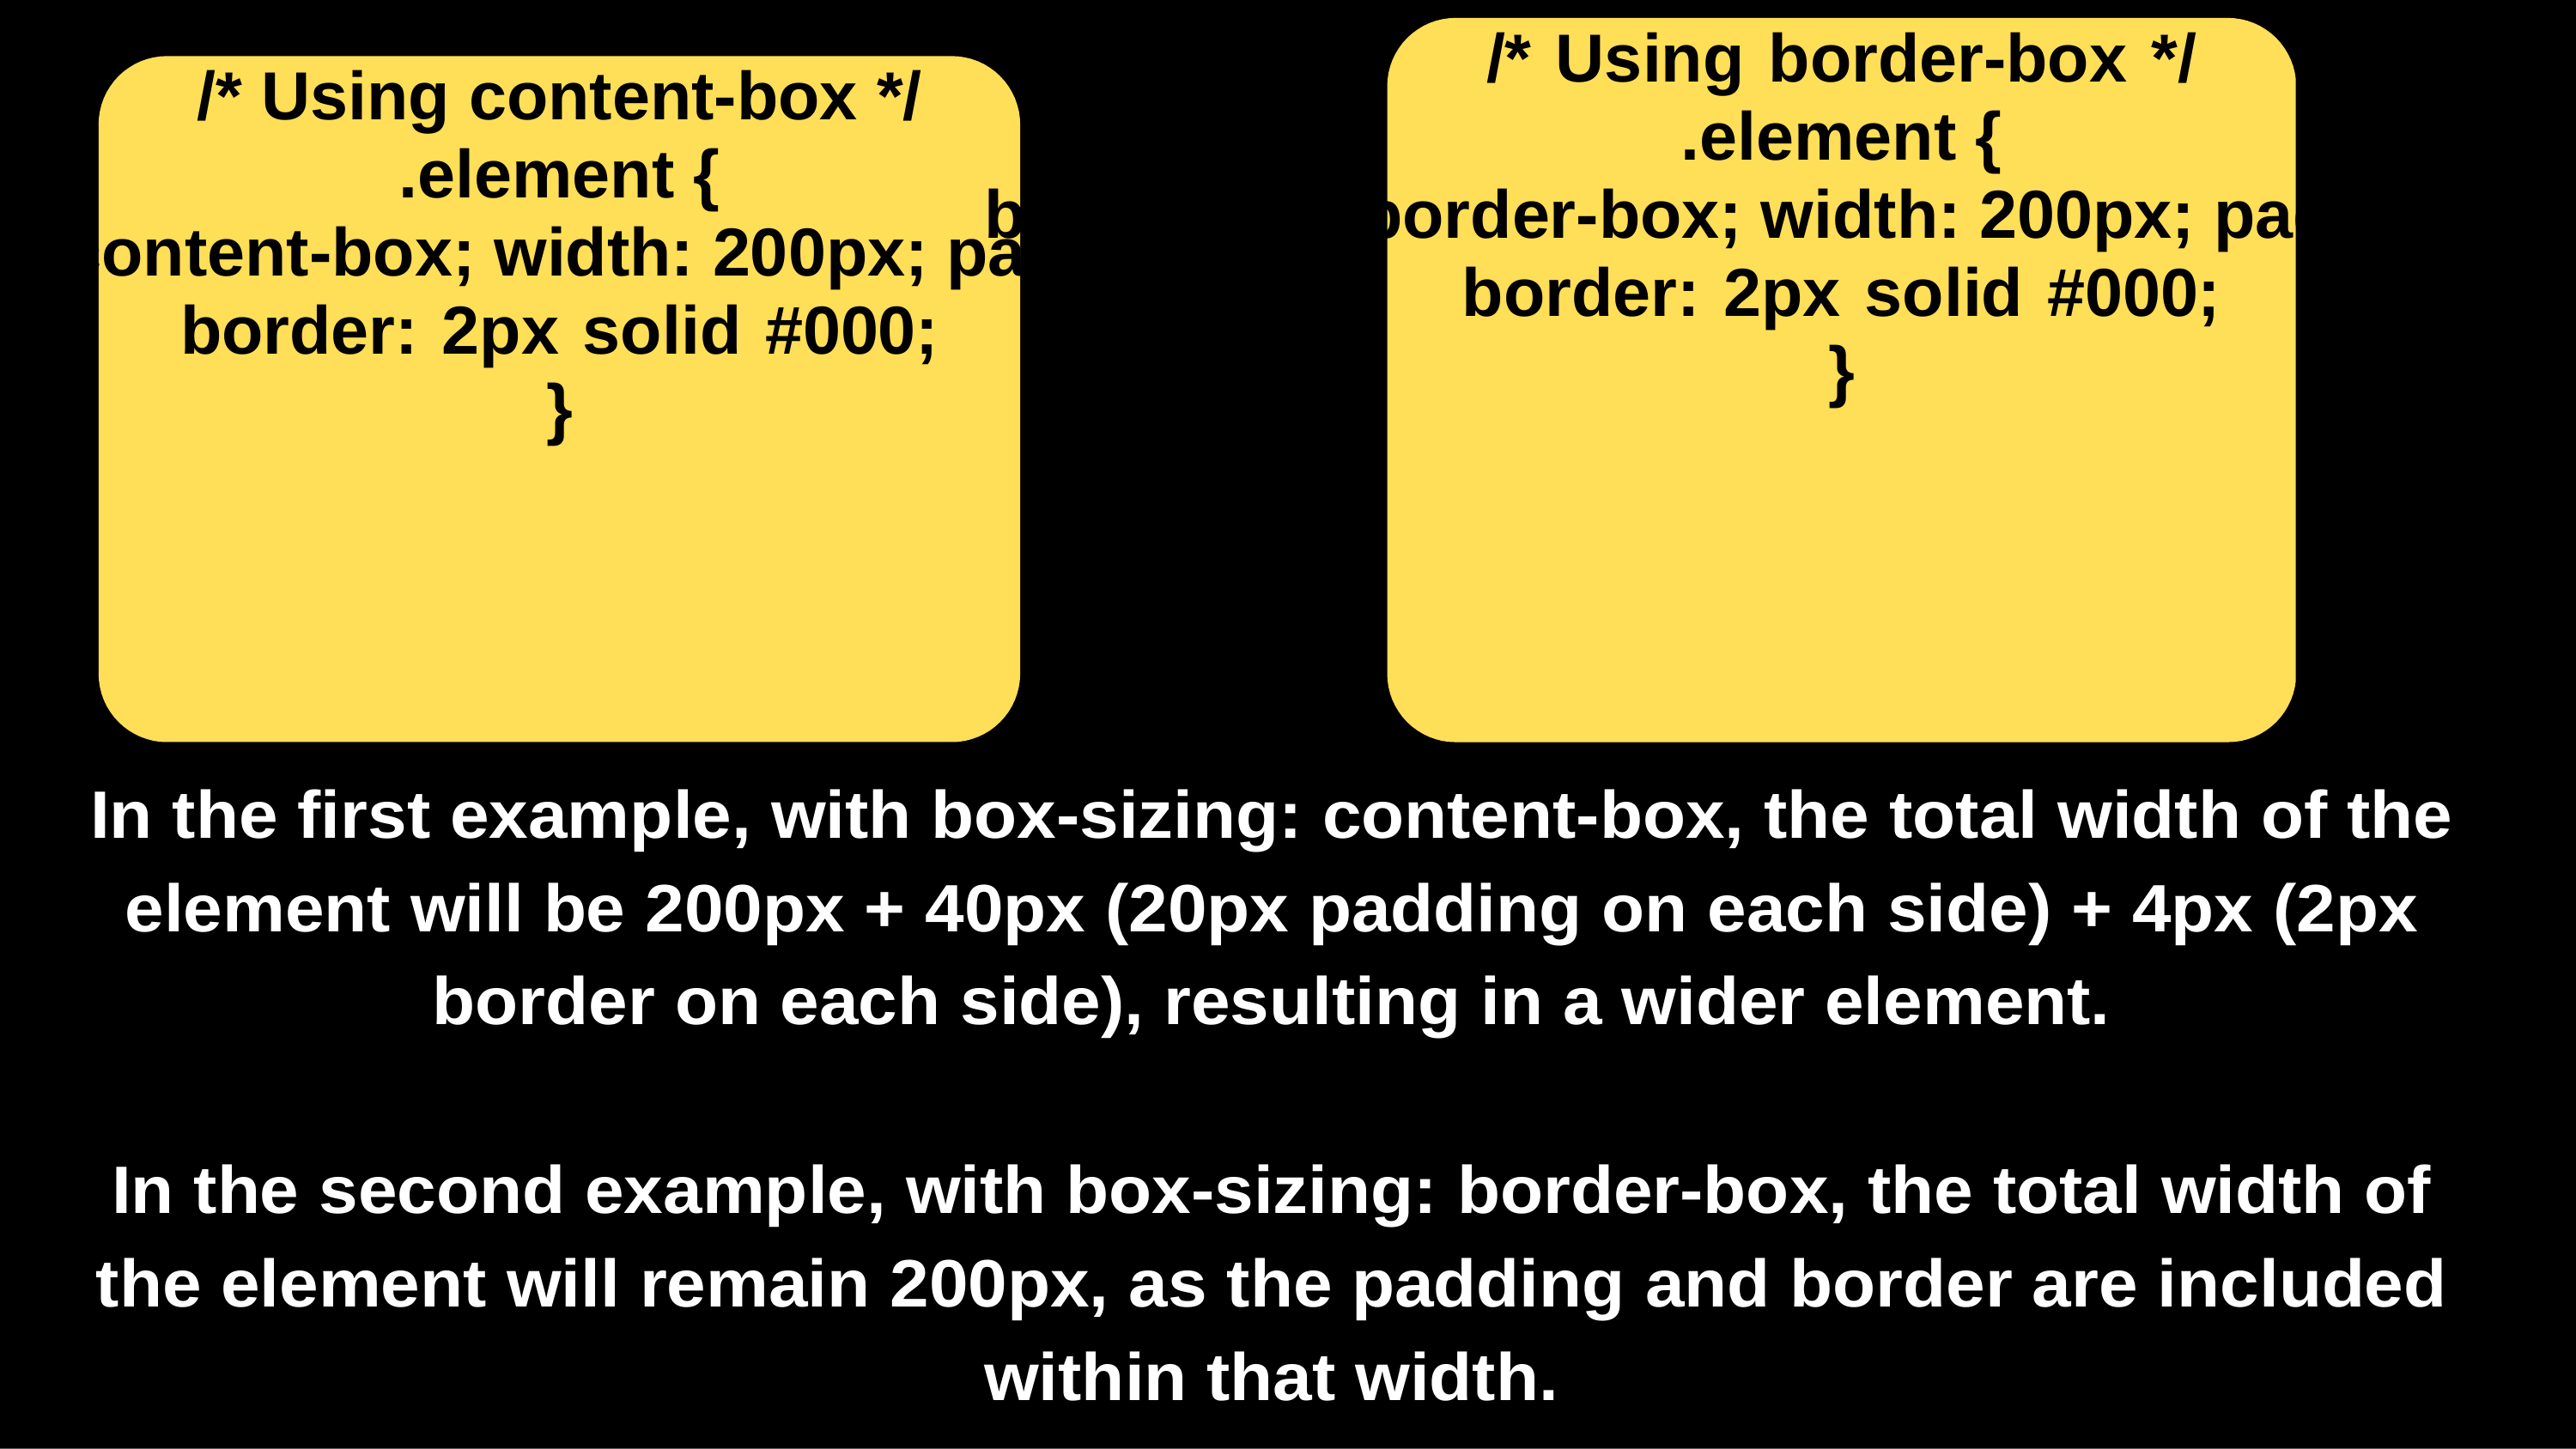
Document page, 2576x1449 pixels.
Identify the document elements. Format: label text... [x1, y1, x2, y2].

text In the second example, with box-sizing: border-box, the total width of the element will remain 200px, as the padding and border are included within that width. [58, 1150, 2484, 1415]
text In the first example, with box-sizing: content-box, the total width of the element will be 200px + 40px (20px padding on each side) + 4px (2px border on each side), resulting in a wider element. [66, 775, 2476, 1039]
